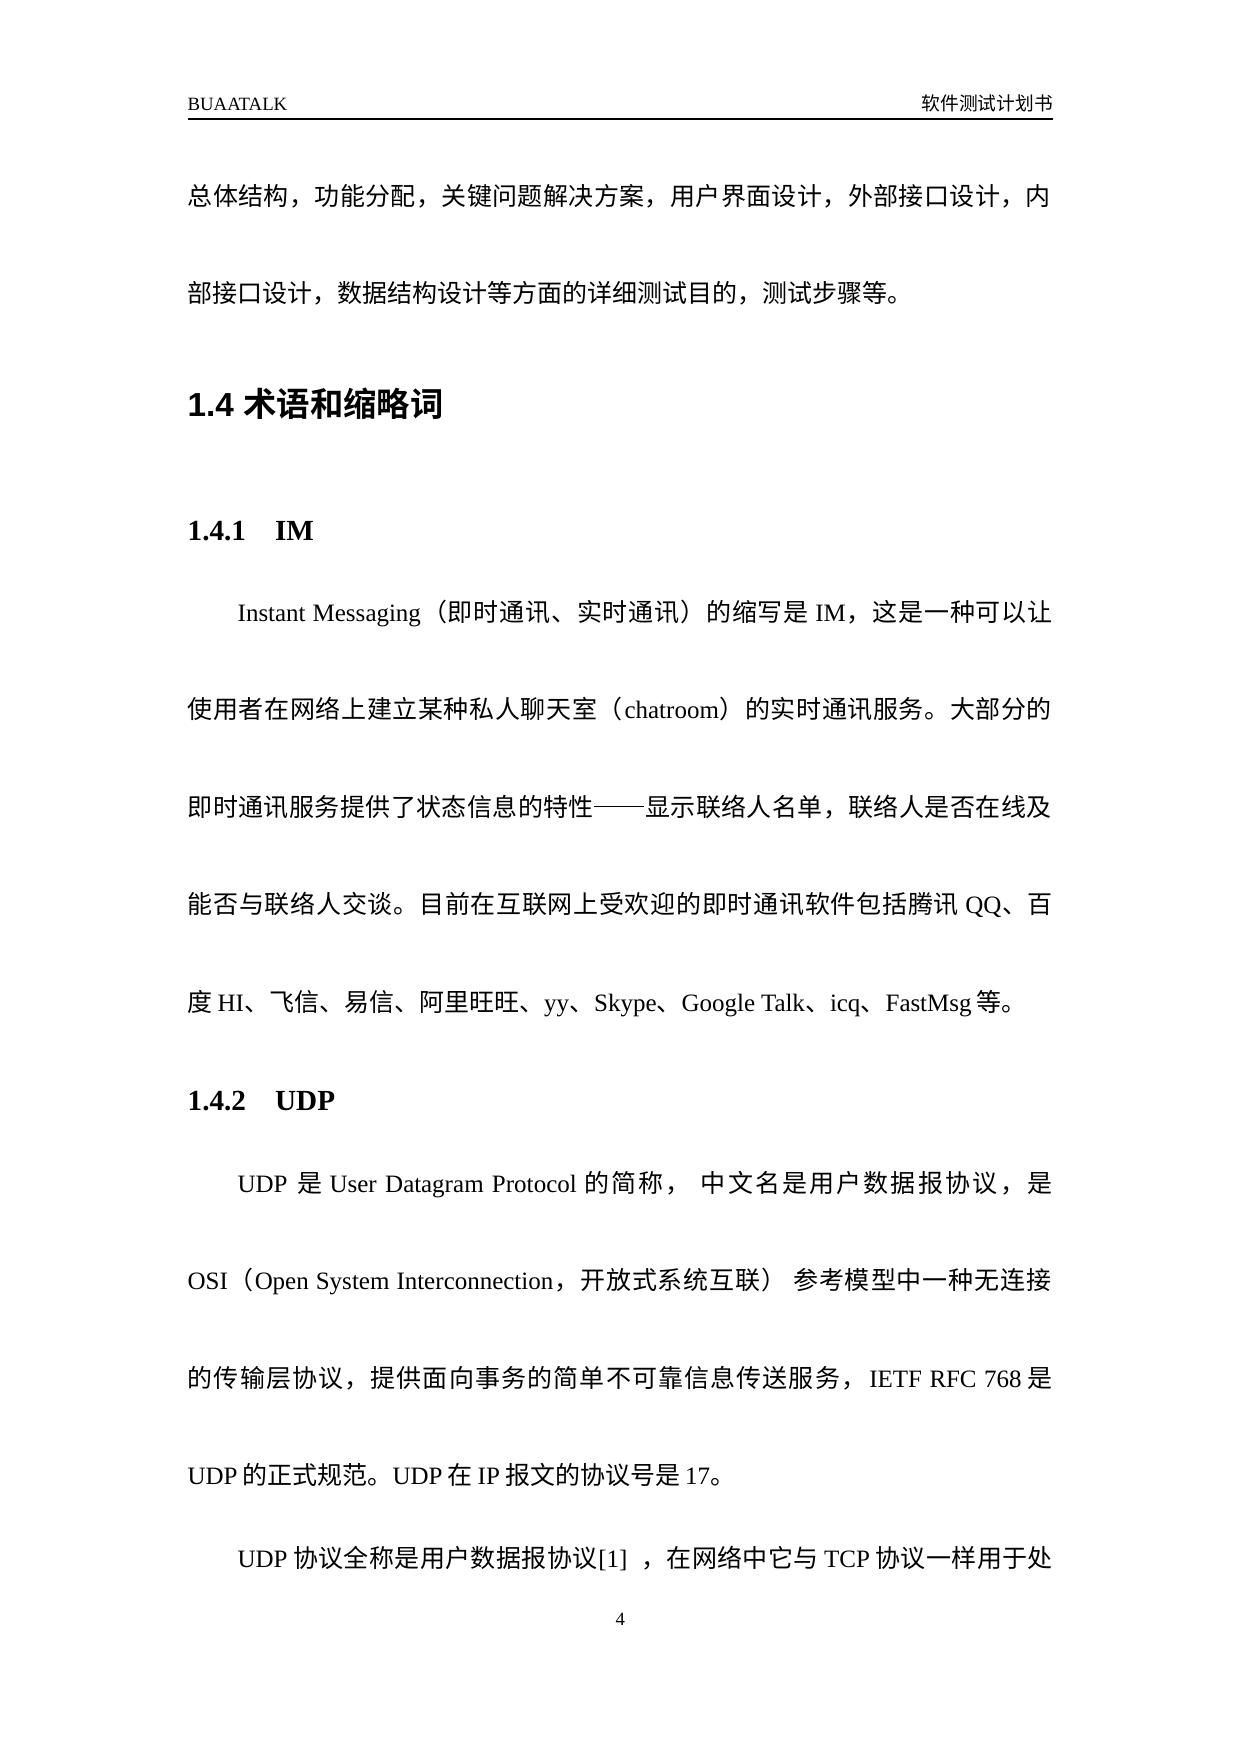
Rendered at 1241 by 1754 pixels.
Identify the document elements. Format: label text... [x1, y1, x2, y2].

subtitle 1.4.2 UDP [187, 1067, 1053, 1132]
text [187, 162, 1053, 324]
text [187, 1524, 1053, 1589]
subtitle 1.4.1 IM [187, 497, 1053, 562]
text UDP 是User Datagram Protocol的简称， 中文名是用户数据报协议，是OSI（Open System Interconnection，开放式系统互联） 参考模型中一种无连接的传输层协议，提供面向事务的简单不可靠信息传送服务，IETF RFC 768是UDP的正式规范。UDP在IP报文的协议号是17。 [187, 1149, 1053, 1506]
text Instant Messaging（即时通讯、实时通讯）的缩写是IM，这是一种可以让使用者在网络上建立某种私人聊天室（chatroom）的实时通讯服务。大部分的即时通讯服务提供了状态信息的特性──显示联络人名单，联络人是否在线及能否与联络人交谈。目前在互联网上受欢迎的即时通讯软件包括腾讯QQ、百度HI、飞信、易信、阿里旺旺、yy、Skype、Google Talk、icq、FastMsg等。 [187, 578, 1053, 1033]
subtitle 1.4 术语和缩略词 [187, 370, 1053, 435]
